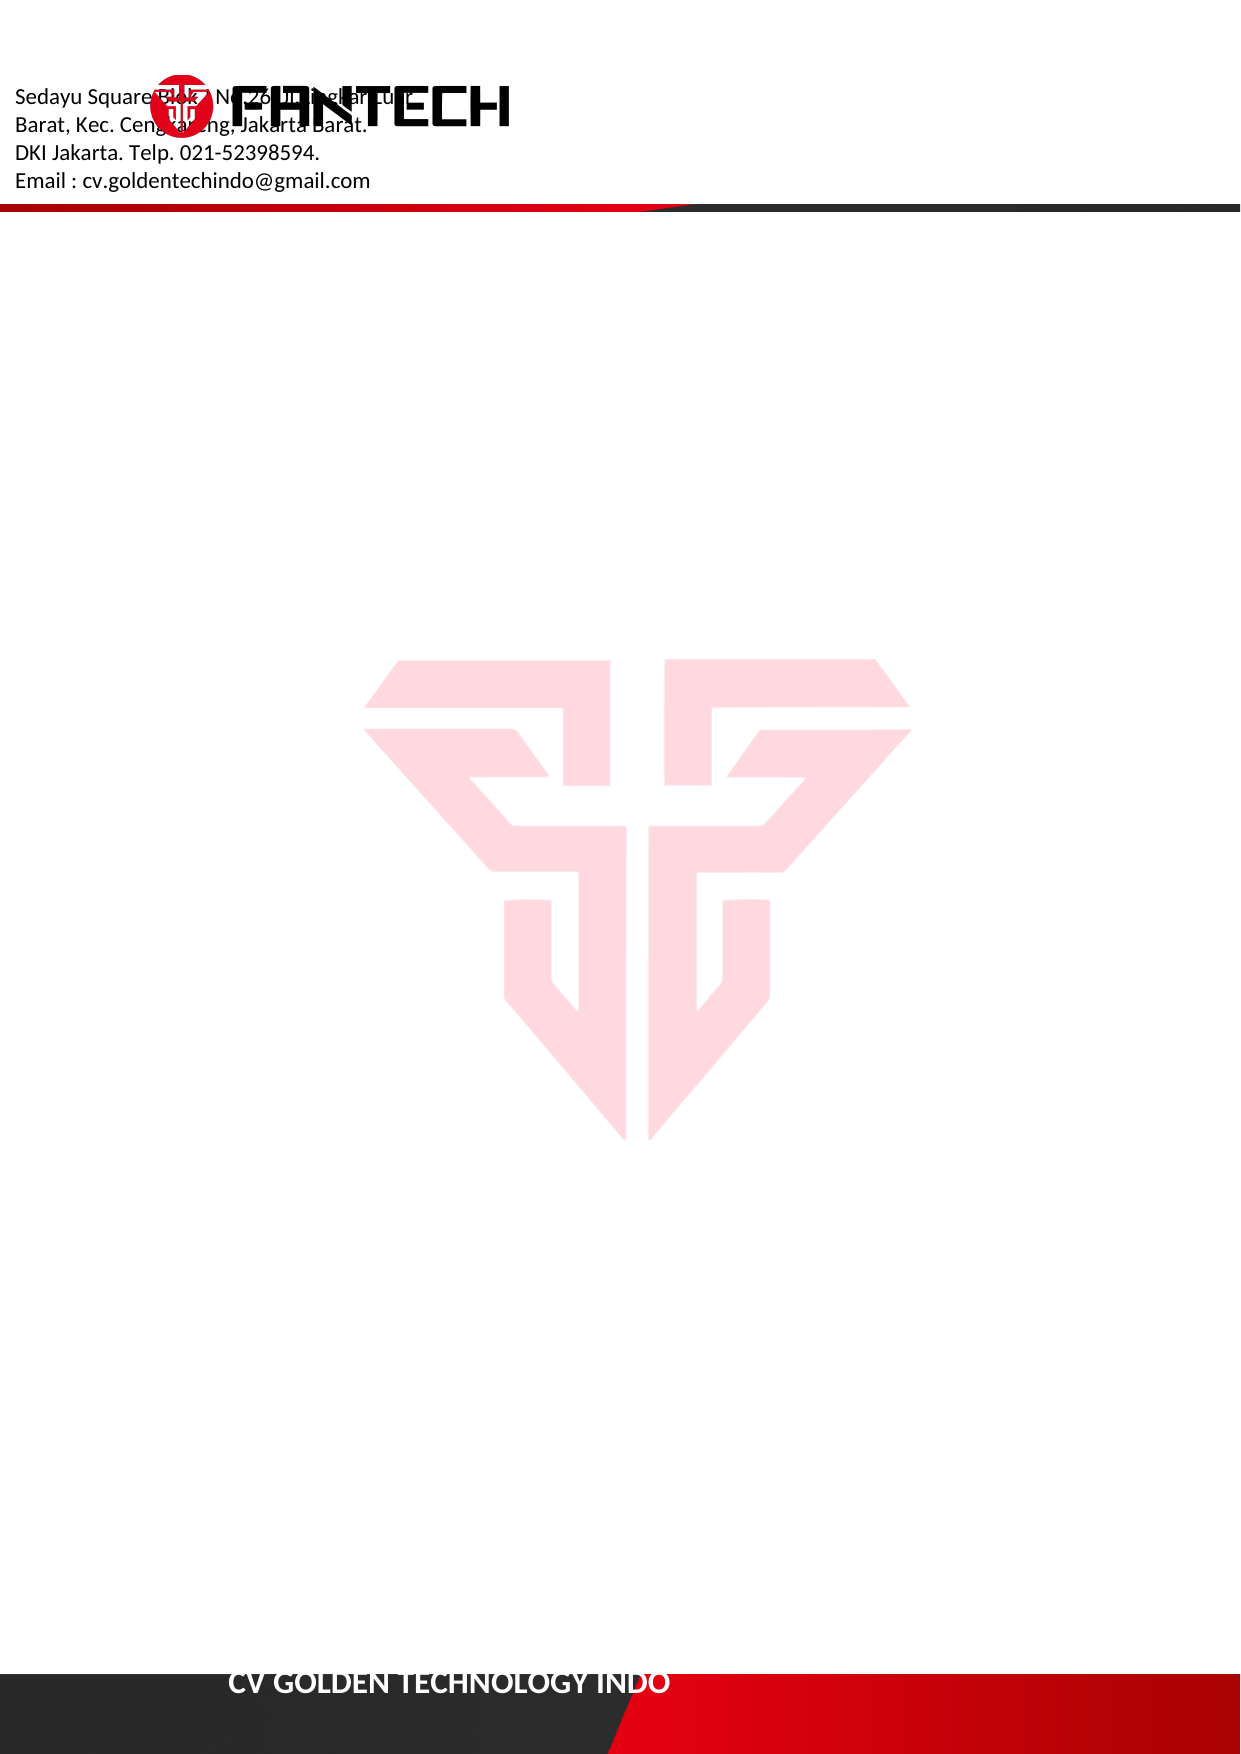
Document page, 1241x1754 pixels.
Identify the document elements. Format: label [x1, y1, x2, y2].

picture [150, 75, 509, 138]
picture [532, 1675, 544, 1690]
picture [577, 1674, 583, 1681]
picture [336, 1675, 346, 1690]
picture [613, 1674, 621, 1685]
picture [476, 1674, 484, 1685]
picture [0, 1674, 1241, 1754]
picture [453, 1674, 462, 1681]
picture [376, 1674, 384, 1685]
picture [496, 1675, 508, 1690]
picture [251, 1674, 259, 1687]
picture [652, 1675, 664, 1690]
picture [299, 1675, 311, 1690]
picture [632, 1675, 642, 1690]
picture [0, 204, 1241, 212]
